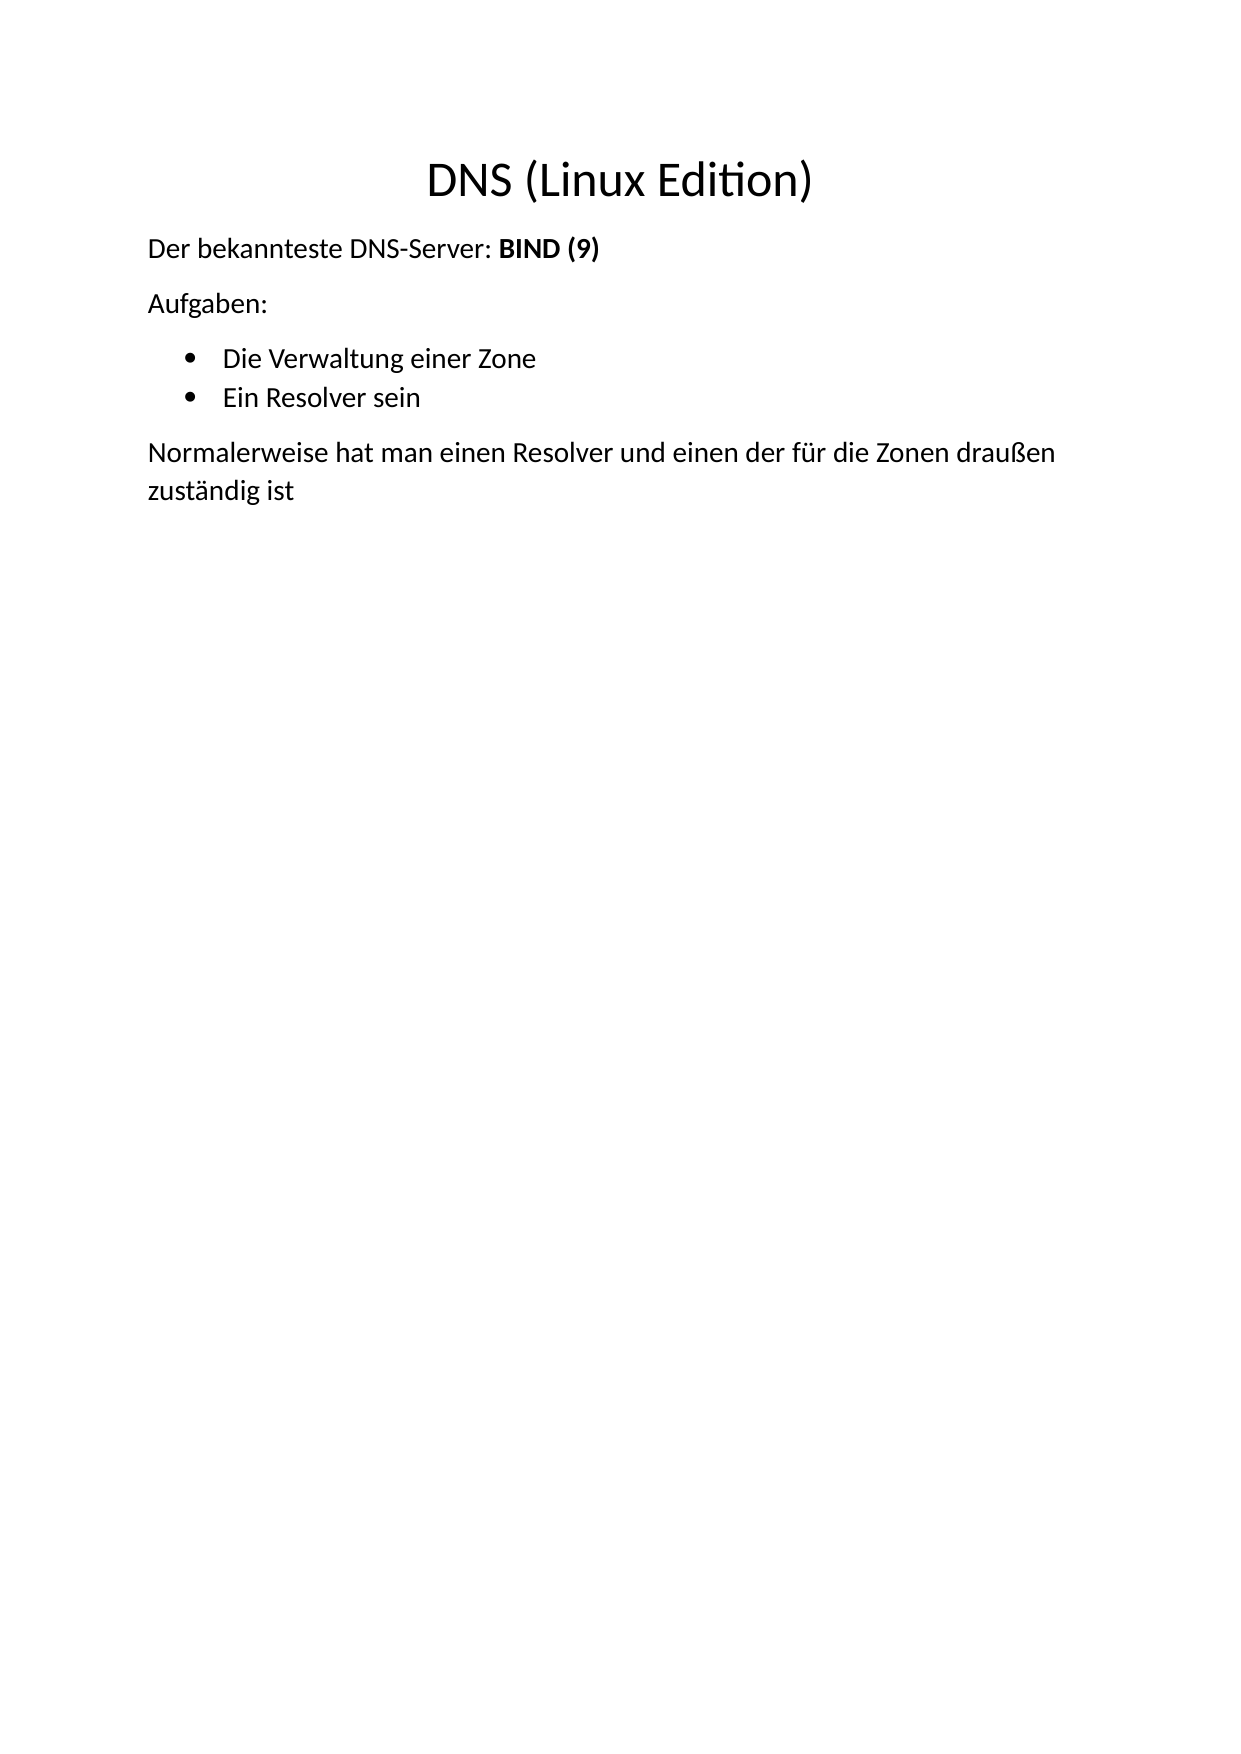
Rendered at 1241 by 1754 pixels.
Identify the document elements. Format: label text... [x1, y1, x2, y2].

list Die Verwaltung einer Zone [185, 340, 1093, 376]
text DNS (Linux Edition) [148, 148, 1093, 209]
list Ein Resolver sein [185, 379, 1093, 414]
text Aufgaben: [148, 285, 1093, 321]
text Der bekannteste DNS-Server: BIND (9) [148, 230, 1093, 266]
text Normalerweise hat man einen Resolver und einen der für die Zonen draußen zuständig ist [148, 434, 1093, 508]
